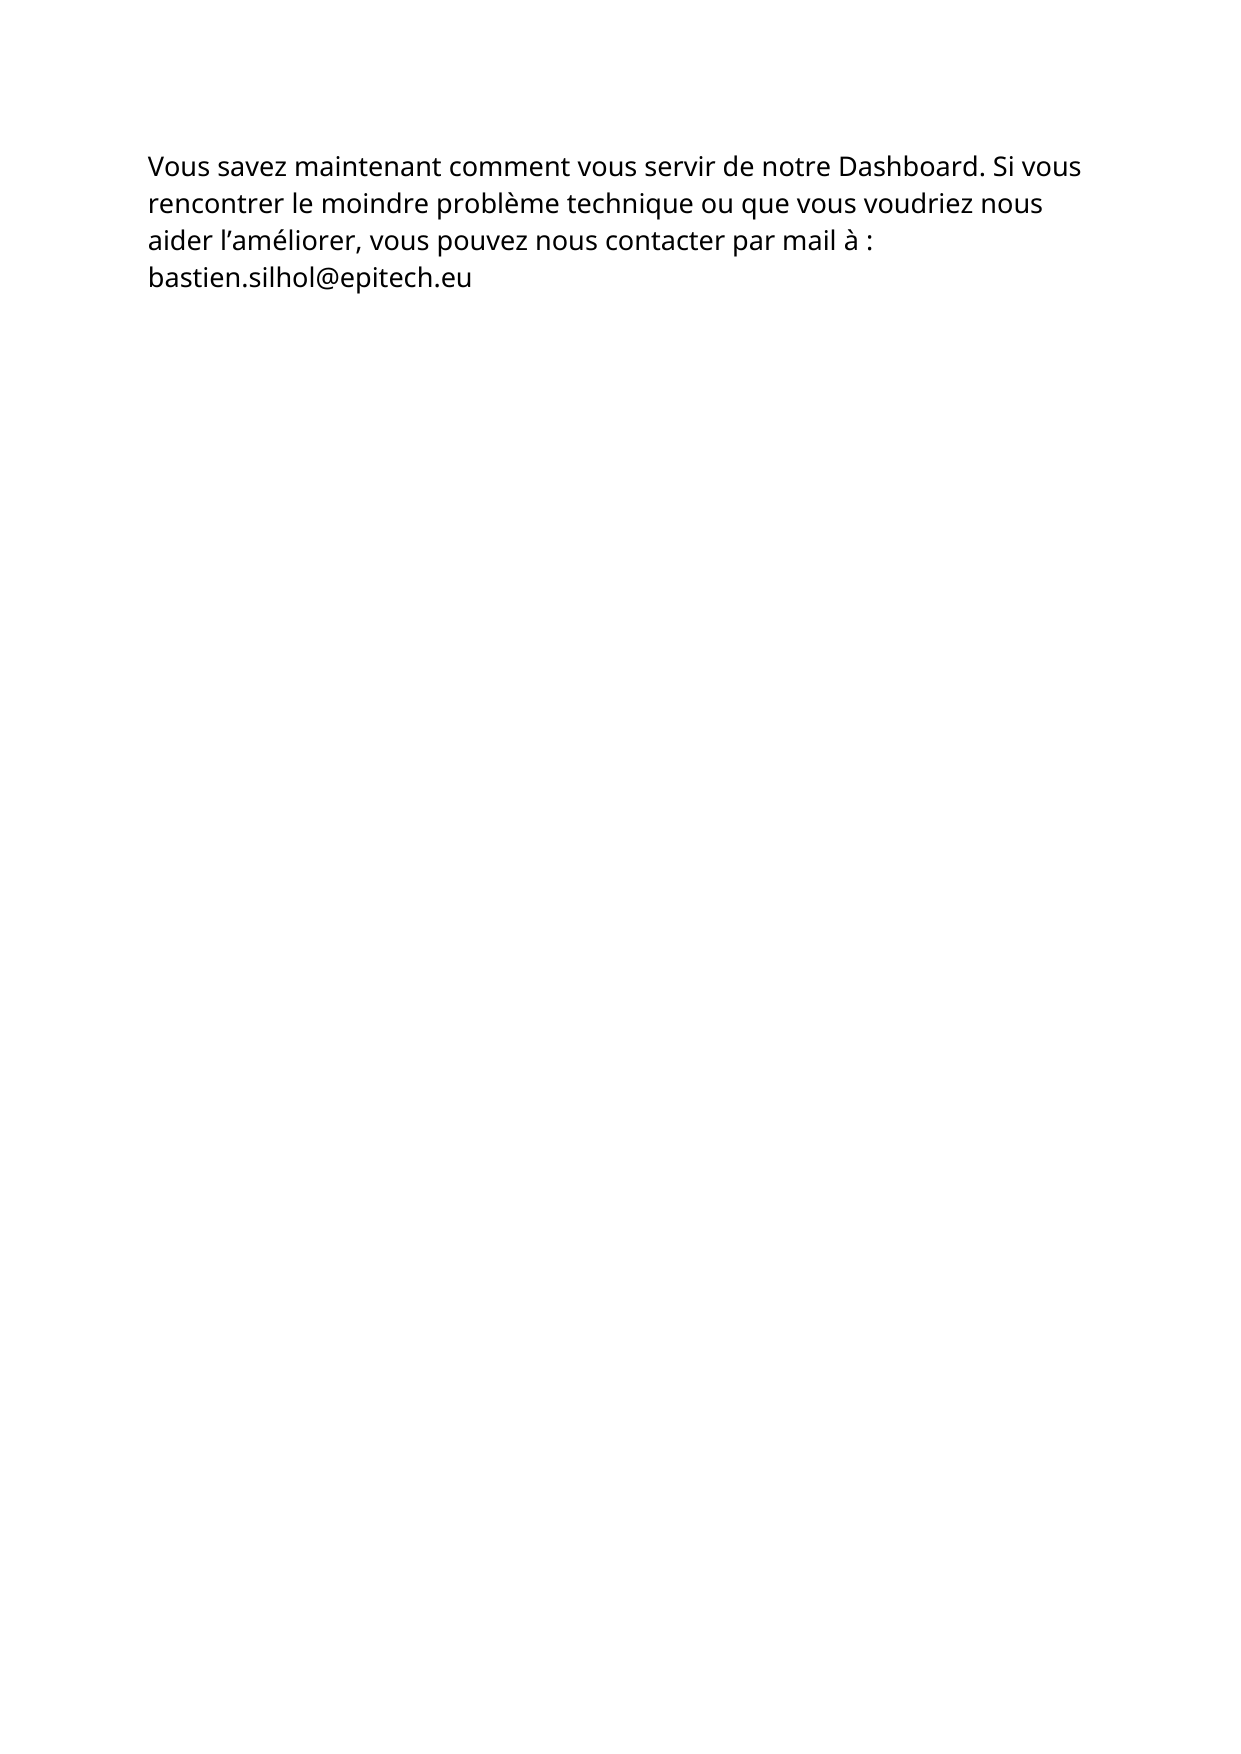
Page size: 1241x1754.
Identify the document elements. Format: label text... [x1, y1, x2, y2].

text Vous savez maintenant comment vous servir de notre Dashboard. Si vous rencontrer le moindre problème technique ou que vous voudriez nous aider l’améliorer, vous pouvez nous contacter par mail à : bastien.silhol@epitech.eu [148, 148, 1093, 295]
